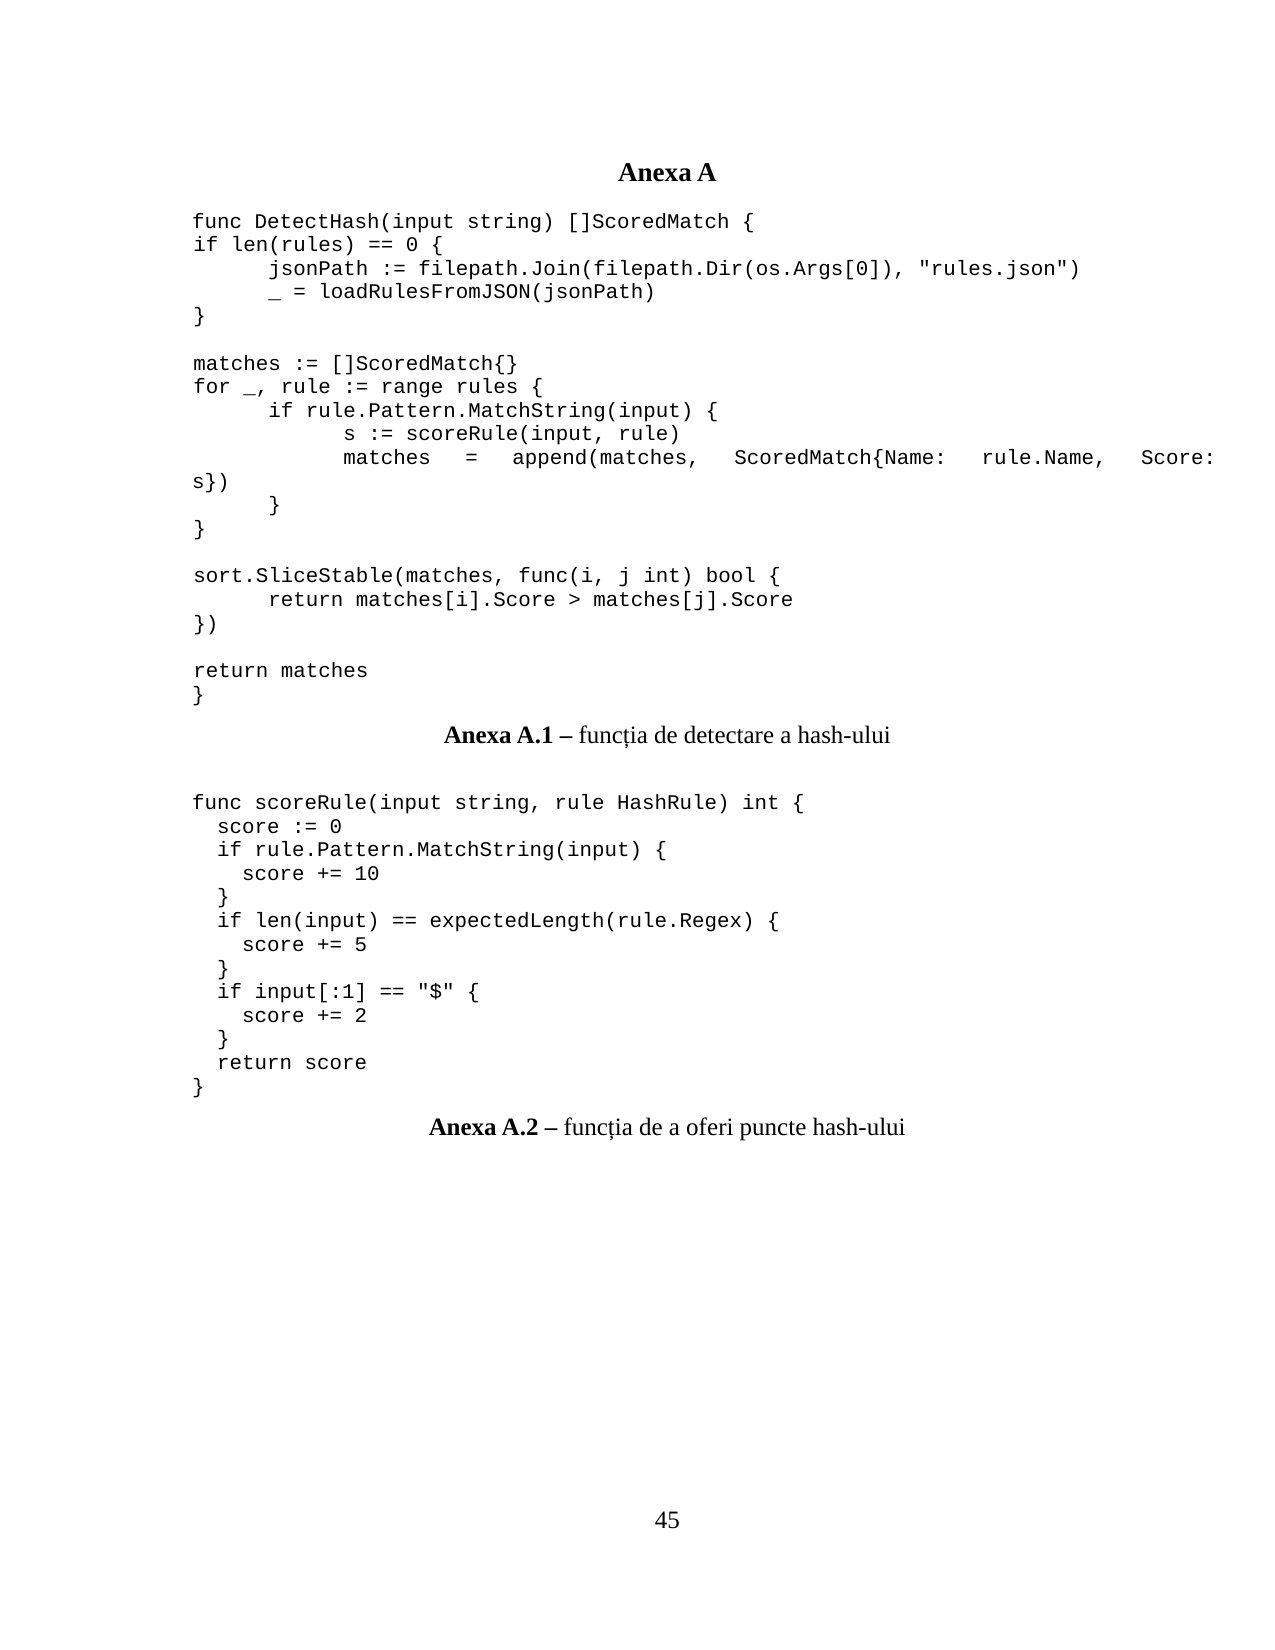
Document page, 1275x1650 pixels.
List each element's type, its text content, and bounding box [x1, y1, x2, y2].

text return matches[i].Score > matches[j].Score [118, 589, 1216, 613]
text if len(input) == expectedLength(rule.Regex) { [118, 910, 1216, 934]
text if rule.Pattern.MatchString(input) { [118, 400, 1216, 423]
text } [118, 494, 1216, 518]
text func scoreRule(input string, rule HashRule) int { [118, 792, 1216, 816]
text s := scoreRule(input, rule) [118, 423, 1216, 447]
text return score [118, 1052, 1216, 1076]
text jsonPath := filepath.Join(filepath.Dir(os.Args[0]), "rules.json") [118, 258, 1216, 282]
text matches := []ScoredMatch{} [118, 352, 1216, 376]
text } [118, 305, 1216, 329]
text score += 2 [118, 1005, 1216, 1028]
text } [118, 518, 1216, 542]
text func DetectHash(input string) []ScoredMatch { [118, 211, 1216, 234]
subtitle Anexa A [118, 156, 1216, 187]
text score += 5 [118, 934, 1216, 957]
text } [118, 957, 1216, 981]
text for _, rule := range rules { [118, 376, 1216, 400]
text return matches [118, 660, 1216, 683]
text Anexa A.2 – funcția de a oferi puncte hash-ului [118, 1112, 1216, 1141]
text if len(rules) == 0 { [118, 234, 1216, 258]
text matches = append(matches, ScoredMatch{Name: rule.Name, Score: s}) [192, 447, 1216, 494]
text if input[:1] == "$" { [118, 981, 1216, 1005]
text }) [118, 613, 1216, 636]
text } [118, 1028, 1216, 1052]
text _ = loadRulesFromJSON(jsonPath) [118, 282, 1216, 305]
text score += 10 [118, 863, 1216, 887]
text if rule.Pattern.MatchString(input) { [118, 839, 1216, 863]
text score := 0 [118, 816, 1216, 839]
text } [118, 683, 1216, 707]
text Anexa A.1 – funcția de detectare a hash-ului [118, 720, 1216, 748]
text } [118, 1076, 1216, 1099]
text sort.SliceStable(matches, func(i, j int) bool { [118, 565, 1216, 589]
text } [118, 887, 1216, 910]
